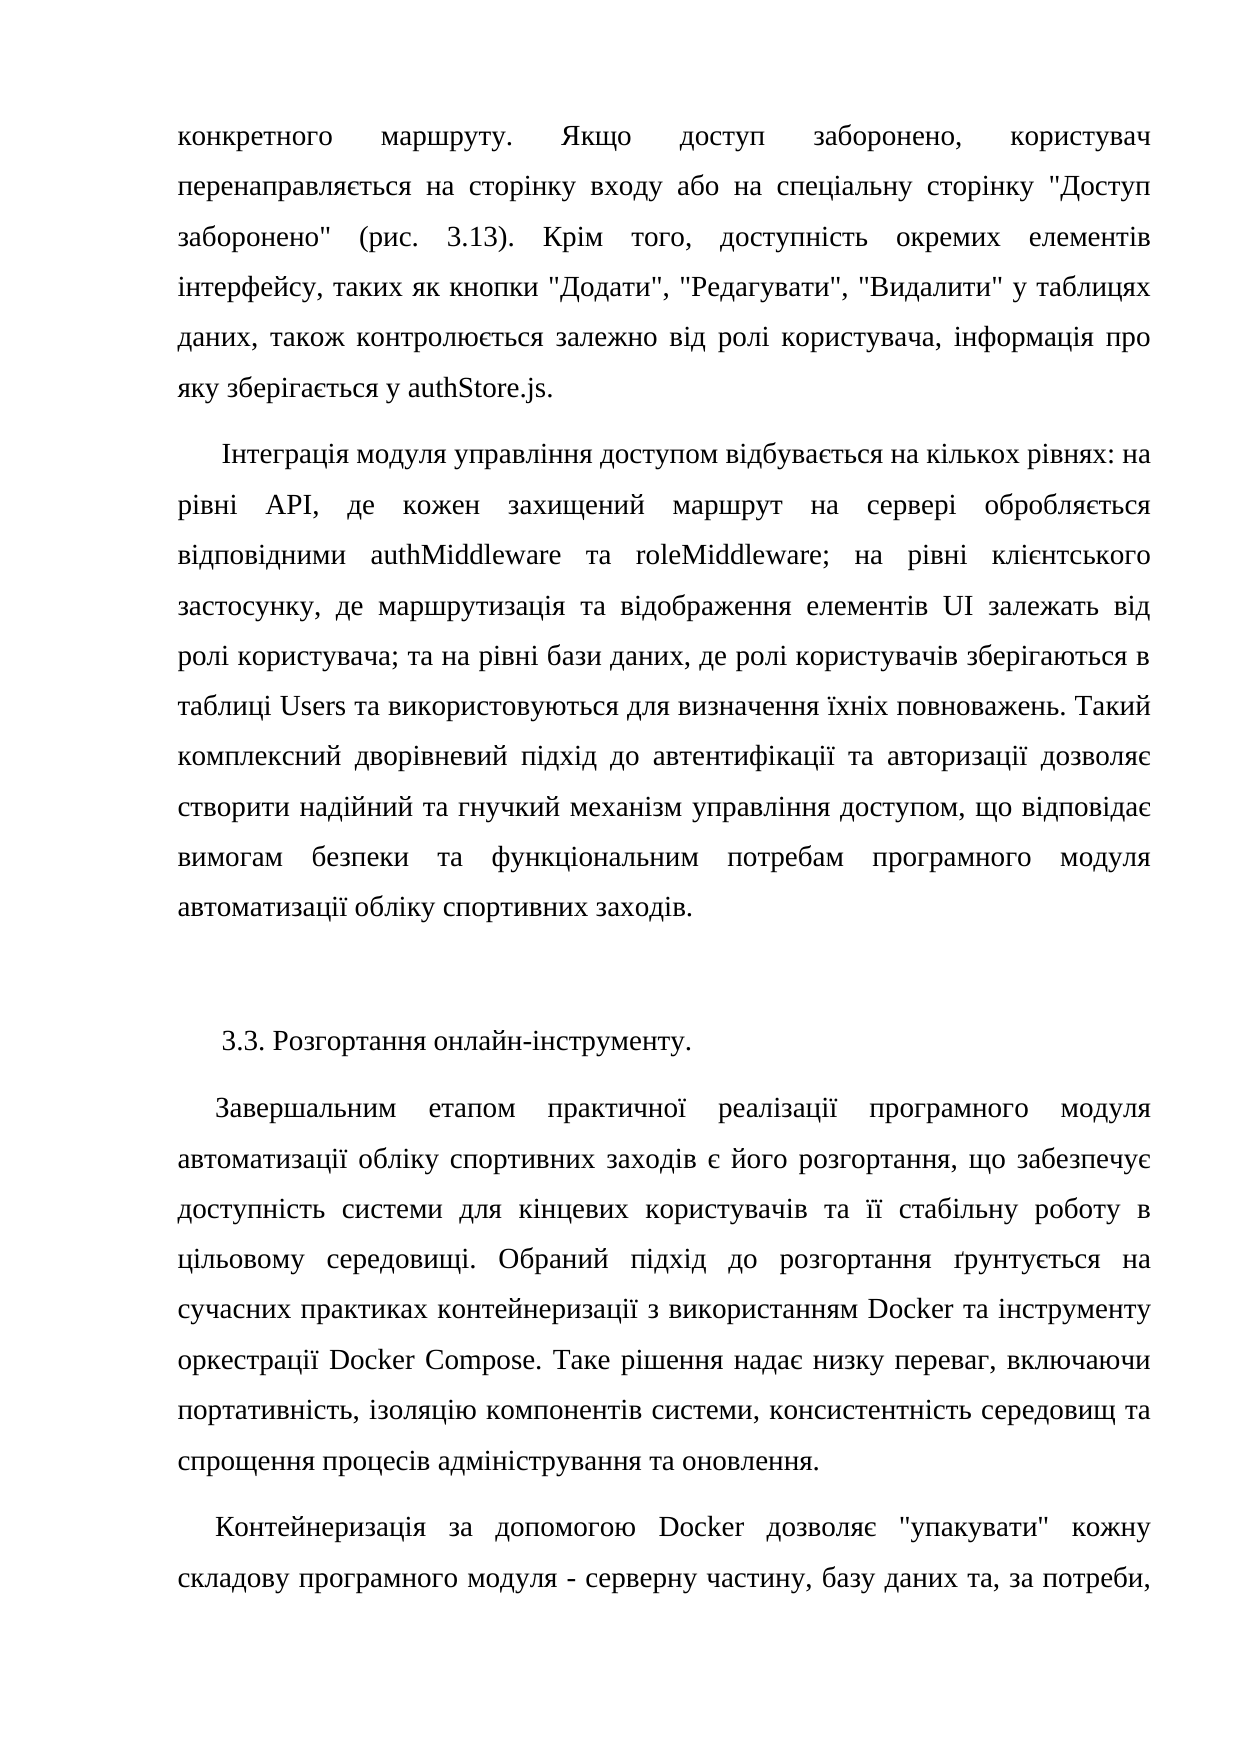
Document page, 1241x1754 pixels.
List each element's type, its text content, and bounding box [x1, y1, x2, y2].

text Інтеграція модуля управління доступом відбувається на кількох рівнях: на рівні API, де кожен захищений маршрут на сервері обробляється відповідними authMiddleware та roleMiddleware; на рівні клієнтського застосунку, де маршрутизація та відображення елементів UI залежать від ролі користувача; та на рівні бази даних, де ролі користувачів зберігаються в таблиці Users та використовуються для визначення їхніх повноважень. Такий комплексний дворівневий підхід до автентифікації та авторизації дозволяє створити надійний та гнучкий механізм управління доступом, що відповідає вимогам безпеки та функціональним потребам програмного модуля автоматизації обліку спортивних заходів. [177, 437, 1152, 923]
text Завершальним етапом практичної реалізації програмного модуля автоматизації обліку спортивних заходів є його розгортання, що забезпечує доступність системи для кінцевих користувачів та її стабільну роботу в цільовому середовищі. Обраний підхід до розгортання ґрунтується на сучасних практиках контейнеризації з використанням Docker та інструменту оркестрації Docker Compose. Таке рішення надає низку переваг, включаючи портативність, ізоляцію компонентів системи, консистентність середовищ та спрощення процесів адміністрування та оновлення. [177, 1090, 1152, 1476]
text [177, 1509, 1152, 1593]
text 3.3. Розгортання онлайн-інструменту. [177, 1023, 1152, 1057]
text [177, 118, 1152, 403]
